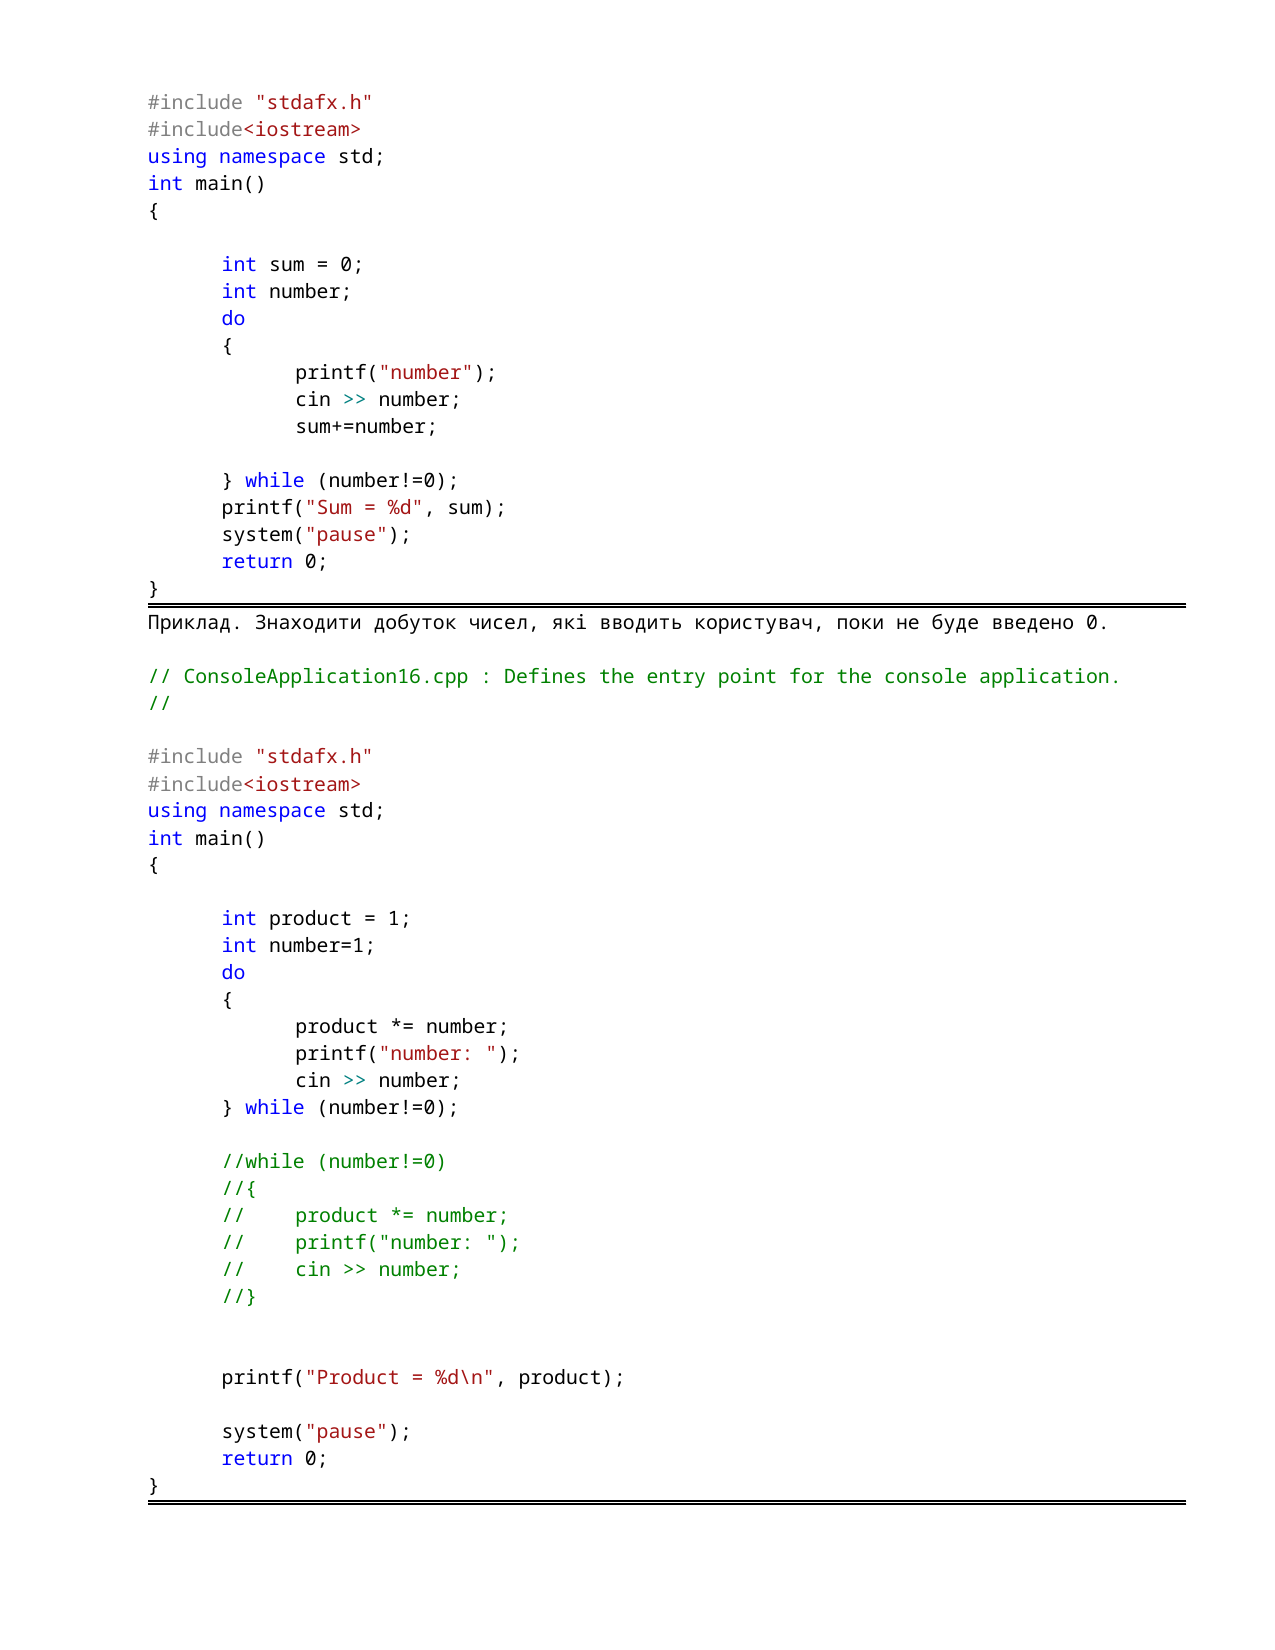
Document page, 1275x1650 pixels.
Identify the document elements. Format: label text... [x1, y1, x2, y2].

text return 0; [148, 1444, 1186, 1471]
text { [148, 986, 1186, 1013]
text #include<iostream> [148, 770, 1186, 797]
text cin >> number; [148, 1067, 1186, 1093]
text printf("Sum = %d", sum); [148, 493, 1186, 520]
text } while (number!=0); [148, 1093, 1186, 1121]
text using namespace std; [148, 797, 1186, 824]
text do [148, 304, 1186, 331]
text // product *= number; [148, 1201, 1186, 1228]
text #include<iostream> [148, 116, 1186, 142]
text printf("number: "); [148, 1039, 1186, 1067]
text //} [148, 1282, 1186, 1309]
text // [148, 689, 1186, 716]
text printf("number"); [148, 358, 1186, 385]
text { [148, 851, 1186, 878]
text int number; [148, 277, 1186, 304]
text product *= number; [148, 1013, 1186, 1039]
text system("pause"); [148, 520, 1186, 547]
text return 0; [148, 547, 1186, 574]
text } [148, 574, 1186, 603]
text { [148, 196, 1186, 223]
text // ConsoleApplication16.cpp : Defines the entry point for the console application. [148, 662, 1186, 689]
text Приклад. Знаходити добуток чисел, які вводить користувач, поки не буде введено 0. [148, 608, 1186, 635]
text int main() [148, 169, 1186, 196]
text // printf("number: "); [148, 1228, 1186, 1255]
text } [148, 1471, 1186, 1500]
text //while (number!=0) [148, 1147, 1186, 1174]
text printf("Product = %d\n", product); [148, 1363, 1186, 1390]
text #include "stdafx.h" [148, 88, 1186, 116]
text //{ [148, 1174, 1186, 1201]
text system("pause"); [148, 1417, 1186, 1444]
text { [148, 331, 1186, 358]
text int main() [148, 824, 1186, 851]
text int sum = 0; [148, 250, 1186, 277]
text sum+=number; [148, 412, 1186, 439]
text } while (number!=0); [148, 466, 1186, 493]
text int number=1; [148, 932, 1186, 959]
text cin >> number; [148, 385, 1186, 412]
text #include "stdafx.h" [148, 743, 1186, 770]
text int product = 1; [148, 905, 1186, 932]
text do [148, 959, 1186, 986]
text // cin >> number; [148, 1255, 1186, 1282]
text using namespace std; [148, 142, 1186, 169]
